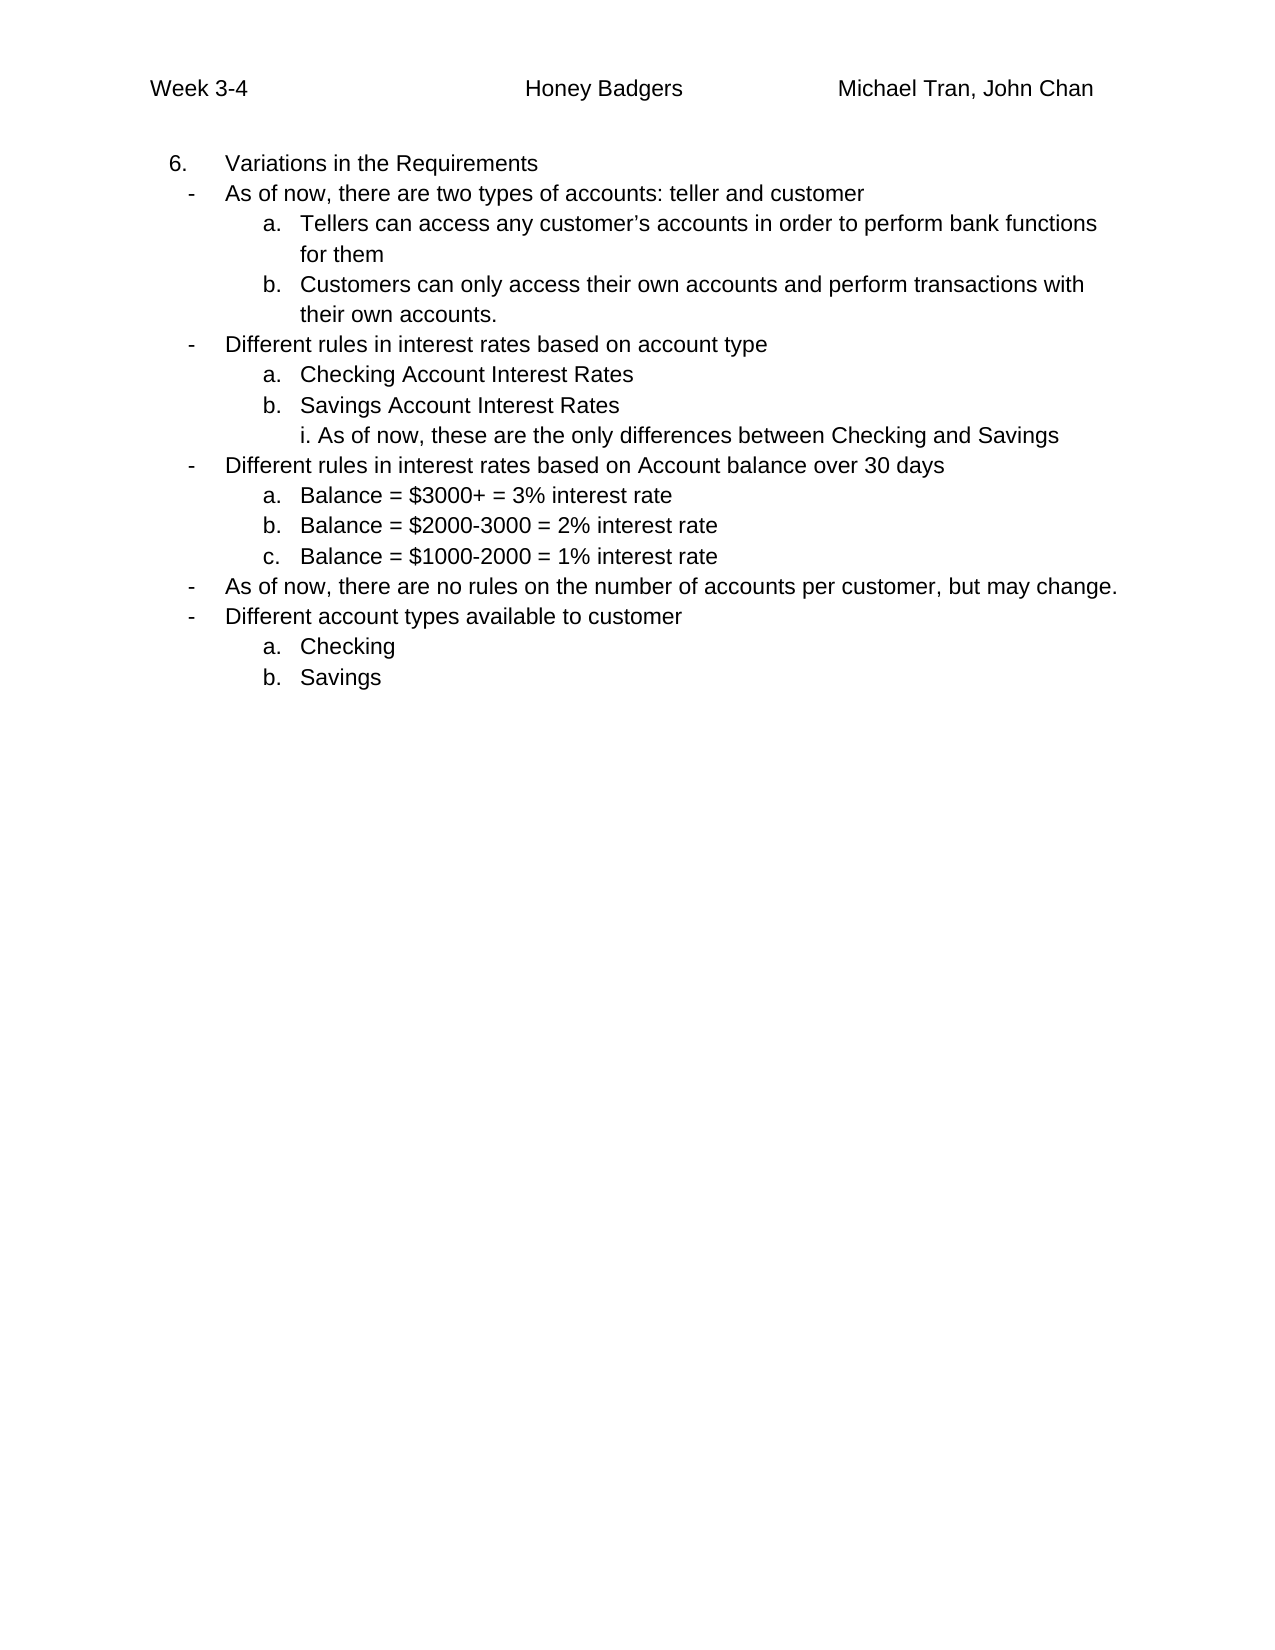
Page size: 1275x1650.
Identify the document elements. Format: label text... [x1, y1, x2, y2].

list Variations in the Requirements [188, 150, 1125, 176]
text i. As of now, these are the only differences between Checking and Savings [300, 422, 1125, 448]
list Customers can only access their own accounts and perform transactions with their own accounts. [263, 271, 1125, 327]
list Savings [263, 663, 1125, 690]
list Different rules in interest rates based on account type [188, 331, 1125, 358]
list Savings Account Interest Rates [263, 392, 1125, 418]
list Balance = $1000-2000 = 1% interest rate [263, 543, 1125, 569]
list Checking [263, 633, 1125, 660]
list Different account types available to customer [188, 603, 1125, 629]
list Balance = $3000+ = 3% interest rate [263, 482, 1125, 509]
list Checking Account Interest Rates [263, 361, 1125, 388]
list As of now, there are no rules on the number of accounts per customer, but may change. [188, 573, 1125, 599]
list Balance = $2000-3000 = 2% interest rate [263, 512, 1125, 539]
list Different rules in interest rates based on Account balance over 30 days [188, 452, 1125, 478]
list Tellers can access any customer’s accounts in order to perform bank functions for them [263, 210, 1125, 267]
list As of now, there are two types of accounts: teller and customer [188, 180, 1125, 207]
